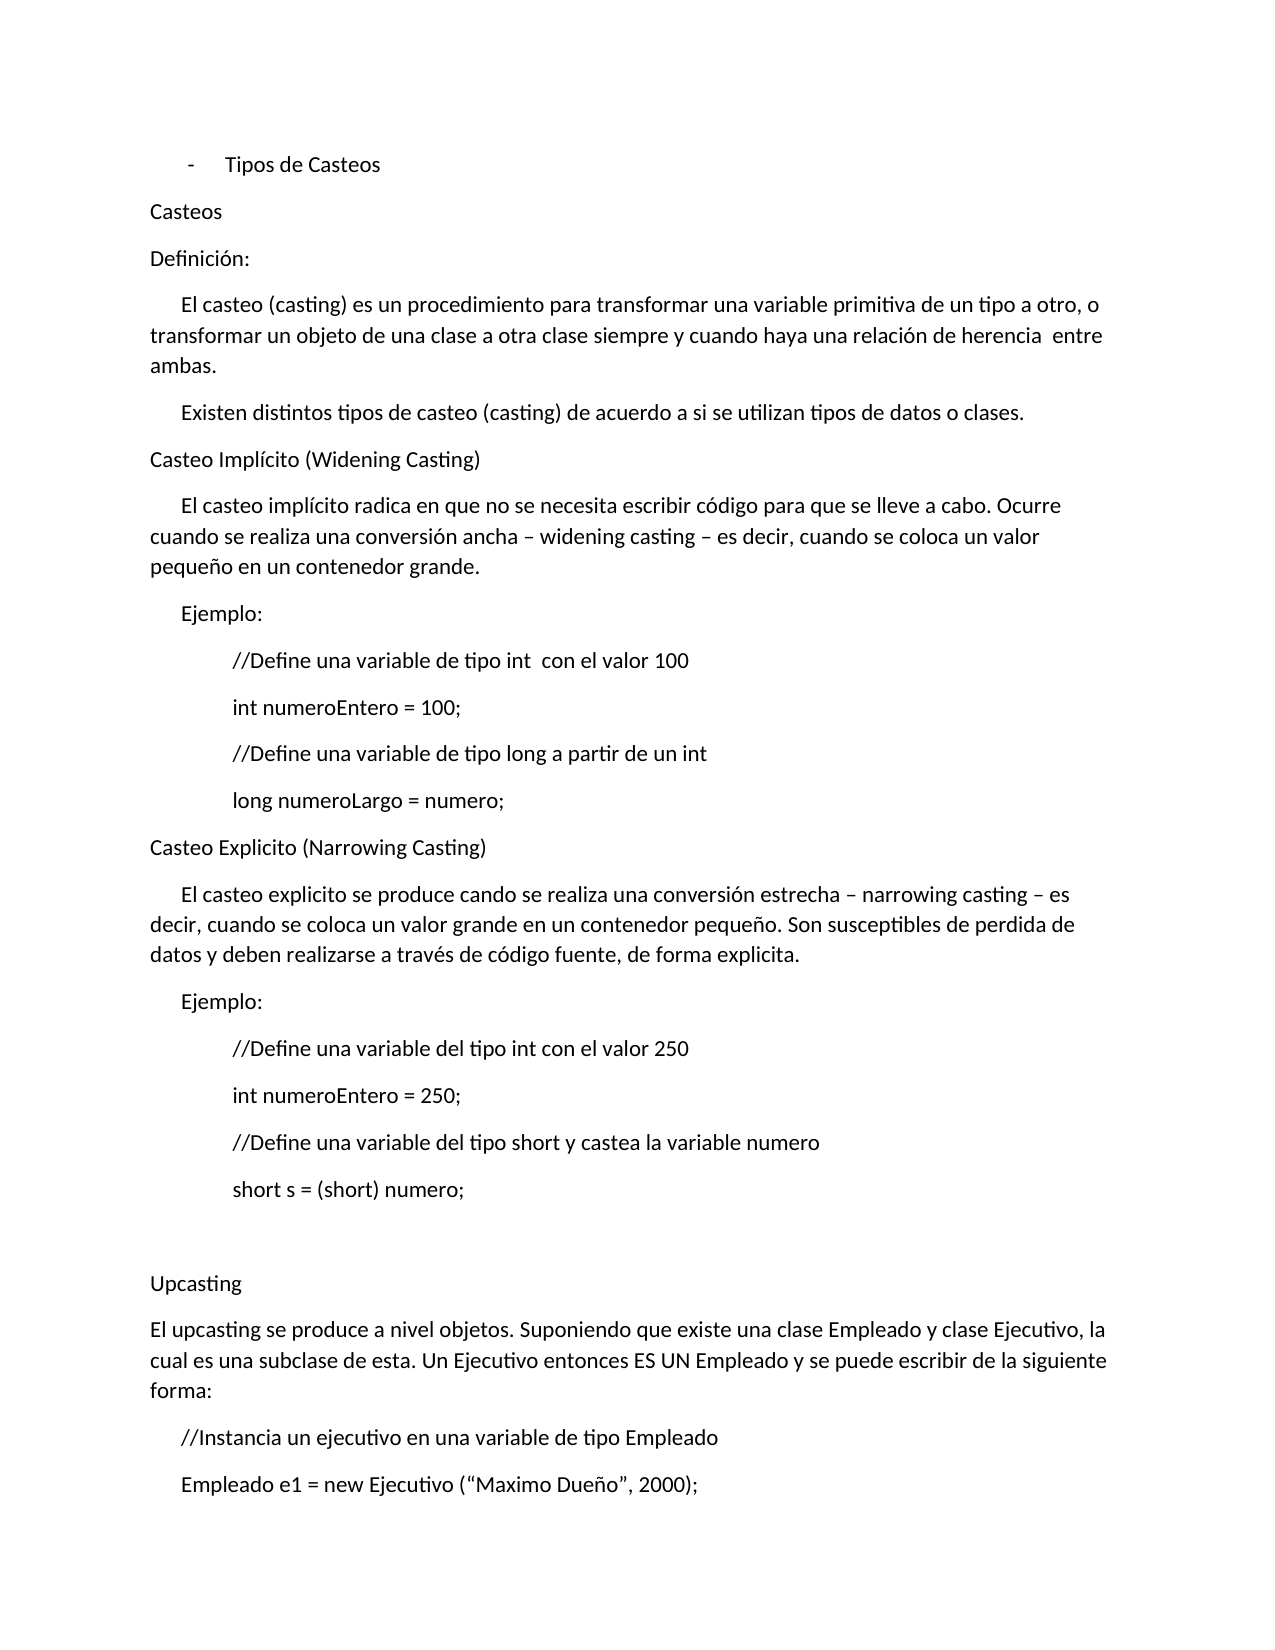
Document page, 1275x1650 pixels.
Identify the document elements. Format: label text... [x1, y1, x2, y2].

text El upcasting se produce a nivel objetos. Suponiendo que existe una clase Empleado y clase Ejecutivo, la cual es una subclase de esta. Un Ejecutivo entonces ES UN Empleado y se puede escribir de la siguiente forma: [150, 1316, 1125, 1404]
text int numeroEntero = 250; [150, 1081, 1125, 1109]
text Definición: [150, 244, 1125, 272]
text //Instancia un ejecutivo en una variable de tipo Empleado [150, 1423, 1125, 1451]
text int numeroEntero = 100; [150, 693, 1125, 721]
text //Define una variable de tipo int con el valor 100 [150, 646, 1125, 674]
text Casteo Explicito (Narrowing Casting) [150, 833, 1125, 861]
text Upcasting [150, 1269, 1125, 1297]
text El casteo explicito se produce cando se realiza una conversión estrecha – narrowing casting – es decir, cuando se coloca un valor grande en un contenedor pequeño. Son susceptibles de perdida de datos y deben realizarse a través de código fuente, de forma explicita. [150, 880, 1125, 969]
text El casteo implícito radica en que no se necesita escribir código para que se lleve a cabo. Ocurre cuando se realiza una conversión ancha – widening casting – es decir, cuando se coloca un valor pequeño en un contenedor grande. [150, 492, 1125, 580]
text El casteo (casting) es un procedimiento para transformar una variable primitiva de un tipo a otro, o transformar un objeto de una clase a otra clase siempre y cuando haya una relación de herencia entre ambas. [150, 291, 1125, 379]
text //Define una variable del tipo short y castea la variable numero [150, 1128, 1125, 1156]
text Ejemplo: [150, 987, 1125, 1016]
text Casteos [150, 197, 1125, 225]
text Empleado e1 = new Ejecutivo (“Maximo Dueño”, 2000); [150, 1470, 1125, 1498]
list Tipos de Casteos [187, 150, 1125, 178]
text Casteo Implícito (Widening Casting) [150, 445, 1125, 473]
text Existen distintos tipos de casteo (casting) de acuerdo a si se utilizan tipos de datos o clases. [150, 398, 1125, 426]
text //Define una variable de tipo long a partir de un int [150, 739, 1125, 768]
text //Define una variable del tipo int con el valor 250 [150, 1034, 1125, 1062]
text long numeroLargo = numero; [150, 786, 1125, 814]
text short s = (short) numero; [150, 1175, 1125, 1203]
text Ejemplo: [150, 599, 1125, 627]
